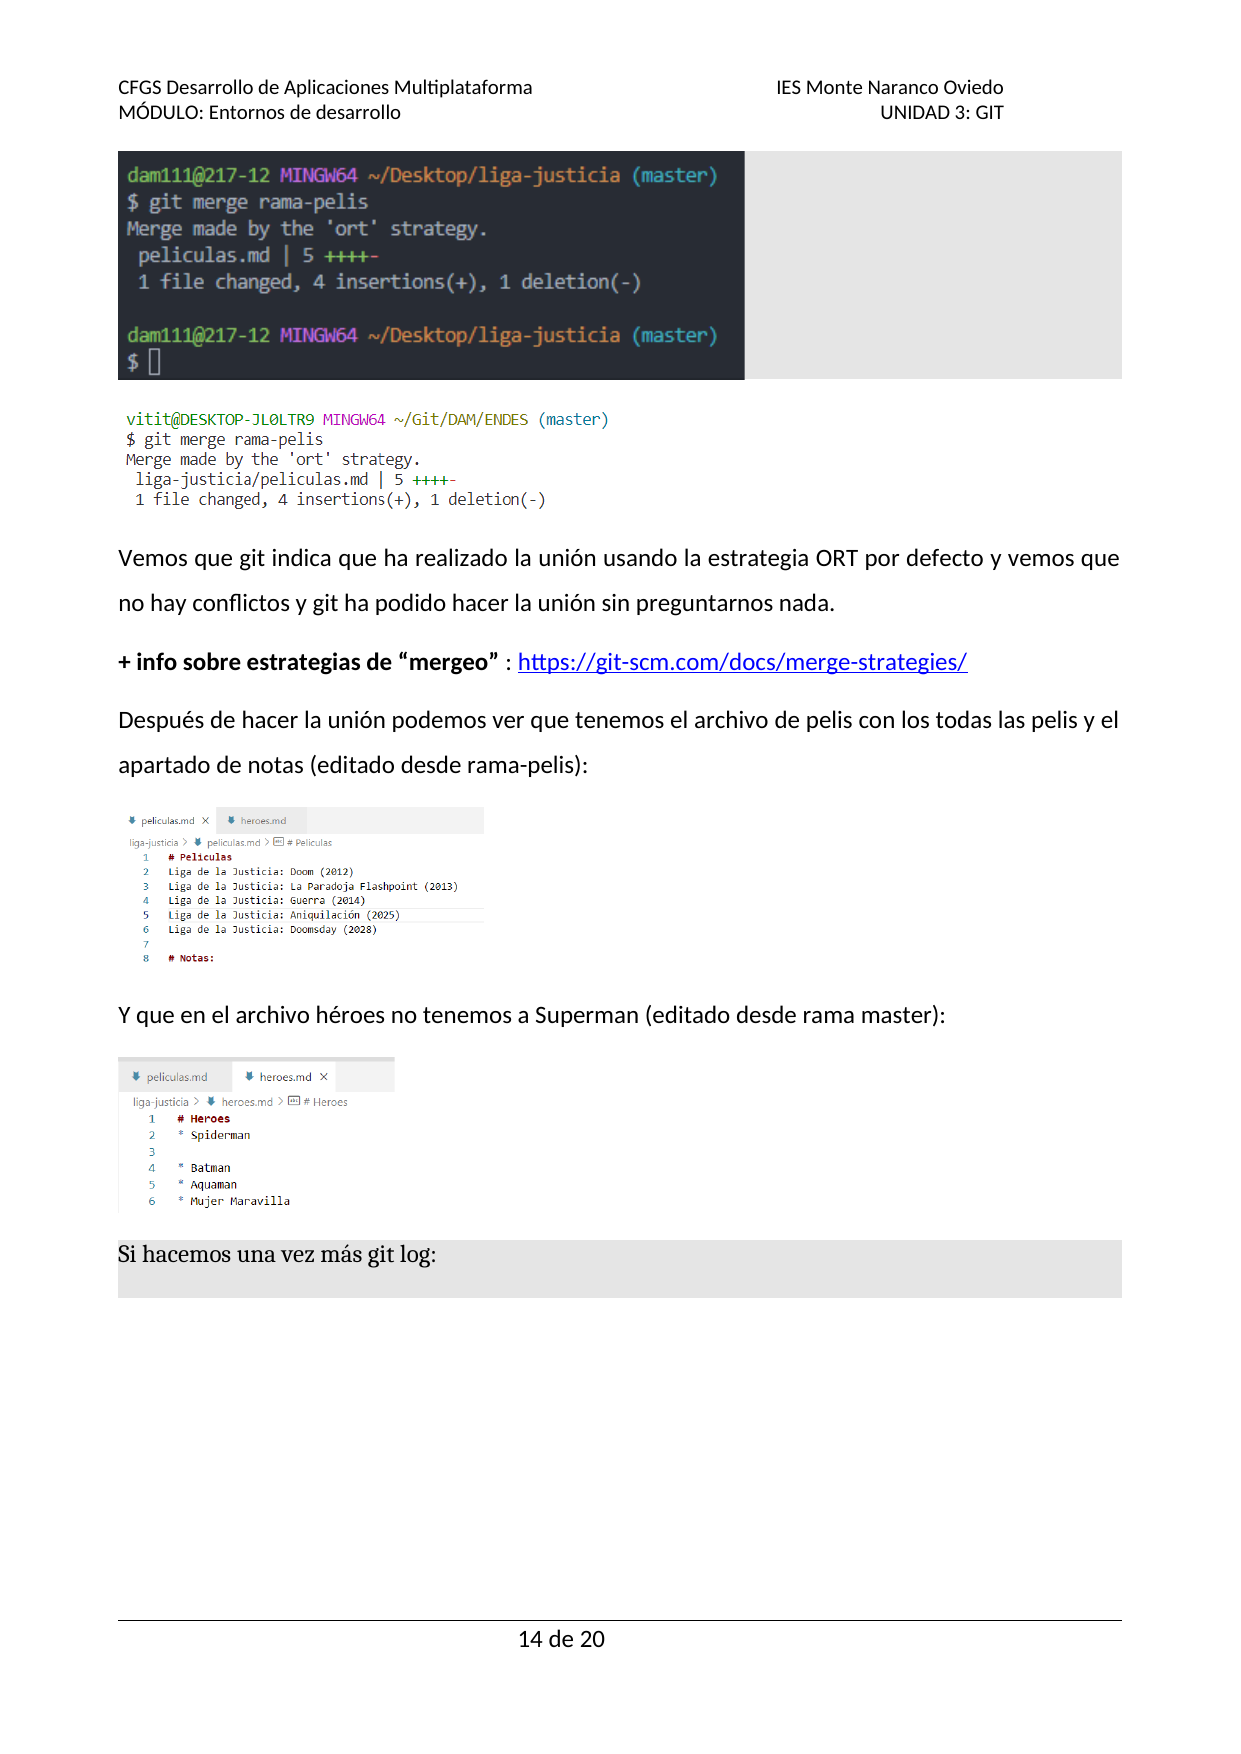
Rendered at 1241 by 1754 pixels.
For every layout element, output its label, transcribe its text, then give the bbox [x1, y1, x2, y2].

text Vemos que git indica que ha realizado la unión usando la estrategia ORT por defecto y vemos que no hay conflictos y git ha podido hacer la unión sin preguntarnos nada. [118, 542, 1122, 618]
text Si hacemos una vez más git log: [118, 1240, 1122, 1269]
text + info sobre estrategias de “mergeo” : https://git-scm.com/docs/merge-strategies/ [118, 646, 1122, 676]
picture [118, 404, 640, 514]
picture [118, 807, 484, 972]
text Y que en el archivo héroes no tenemos a Superman (editado desde rama master): [118, 999, 1122, 1030]
picture [118, 151, 745, 380]
text Después de hacer la unión podemos ver que tenemos el archivo de pelis con los todas las pelis y el apartado de notas (editado desde rama-pelis): [118, 704, 1122, 780]
picture [118, 1057, 395, 1213]
